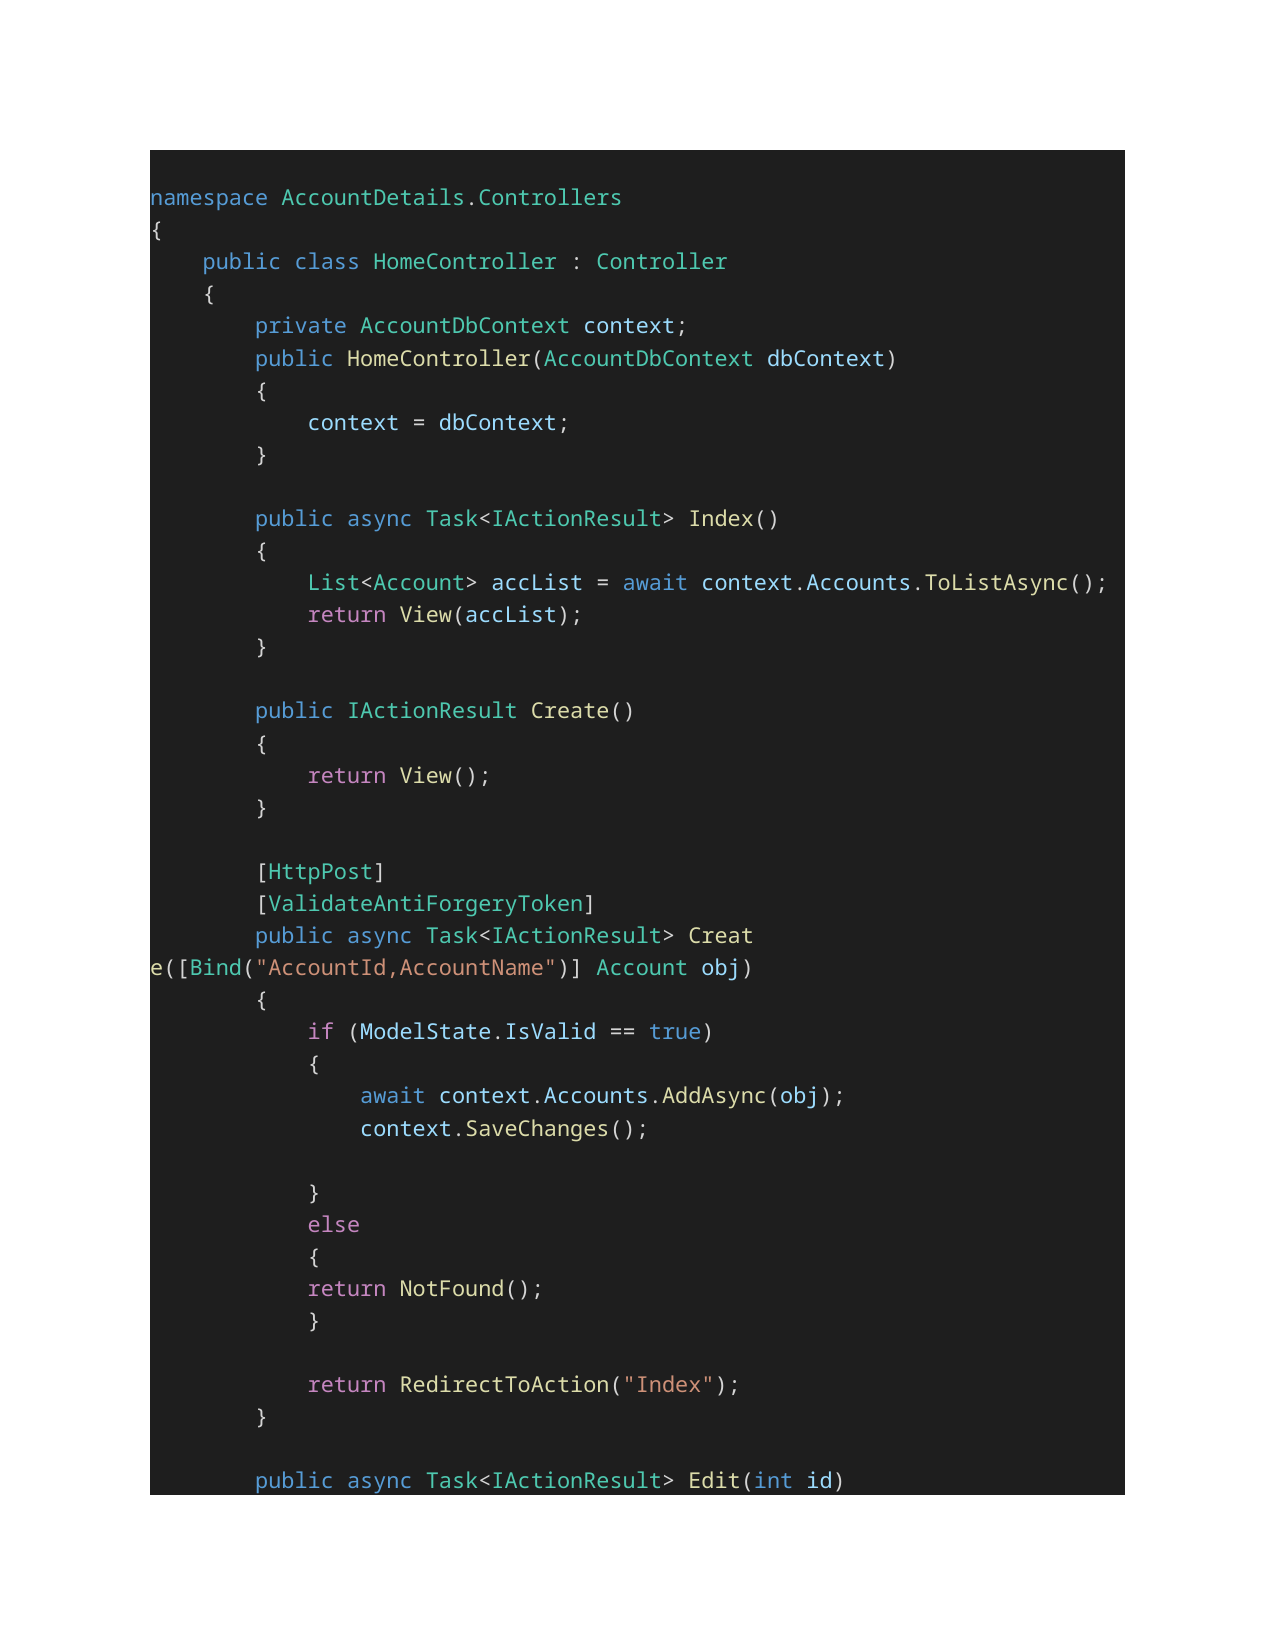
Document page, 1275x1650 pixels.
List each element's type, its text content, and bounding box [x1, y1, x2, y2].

text { [150, 535, 1125, 565]
text { [150, 727, 1125, 757]
text return View(); [150, 759, 1125, 789]
text { [150, 278, 1125, 308]
text await context.Accounts.AddAsync(obj); [150, 1080, 1125, 1110]
text public async Task<IActionResult> Index() [150, 503, 1125, 533]
text public IActionResult Create() [150, 695, 1125, 725]
text } [150, 631, 1125, 661]
text } [150, 792, 1125, 821]
text } [150, 1401, 1125, 1431]
text public async Task<IActionResult> Edit(int id) [150, 1465, 1125, 1495]
text public async Task<IActionResult> Create([Bind("AccountId,AccountName")] Account obj) [150, 920, 1125, 982]
text return NotFound(); [150, 1273, 1125, 1303]
text { [150, 374, 1125, 404]
text private AccountDbContext context; [150, 310, 1125, 340]
text { [150, 984, 1125, 1014]
text } [150, 439, 1125, 468]
text { [150, 1048, 1125, 1078]
text } [150, 1177, 1125, 1206]
text { [150, 1241, 1125, 1271]
text public class HomeController : Controller [150, 246, 1125, 276]
text return RedirectToAction("Index"); [150, 1369, 1125, 1399]
text [HttpPost] [150, 856, 1125, 886]
text } [150, 1305, 1125, 1335]
text context.SaveChanges(); [150, 1112, 1125, 1142]
text [ValidateAntiForgeryToken] [150, 888, 1125, 918]
text List<Account> accList = await context.Accounts.ToListAsync(); [150, 567, 1125, 597]
text else [150, 1209, 1125, 1238]
text return View(accList); [150, 599, 1125, 629]
text if (ModelState.IsValid == true) [150, 1016, 1125, 1046]
text namespace AccountDetails.Controllers [150, 182, 1125, 212]
text context = dbContext; [150, 407, 1125, 436]
text { [150, 214, 1125, 244]
text public HomeController(AccountDbContext dbContext) [150, 342, 1125, 372]
